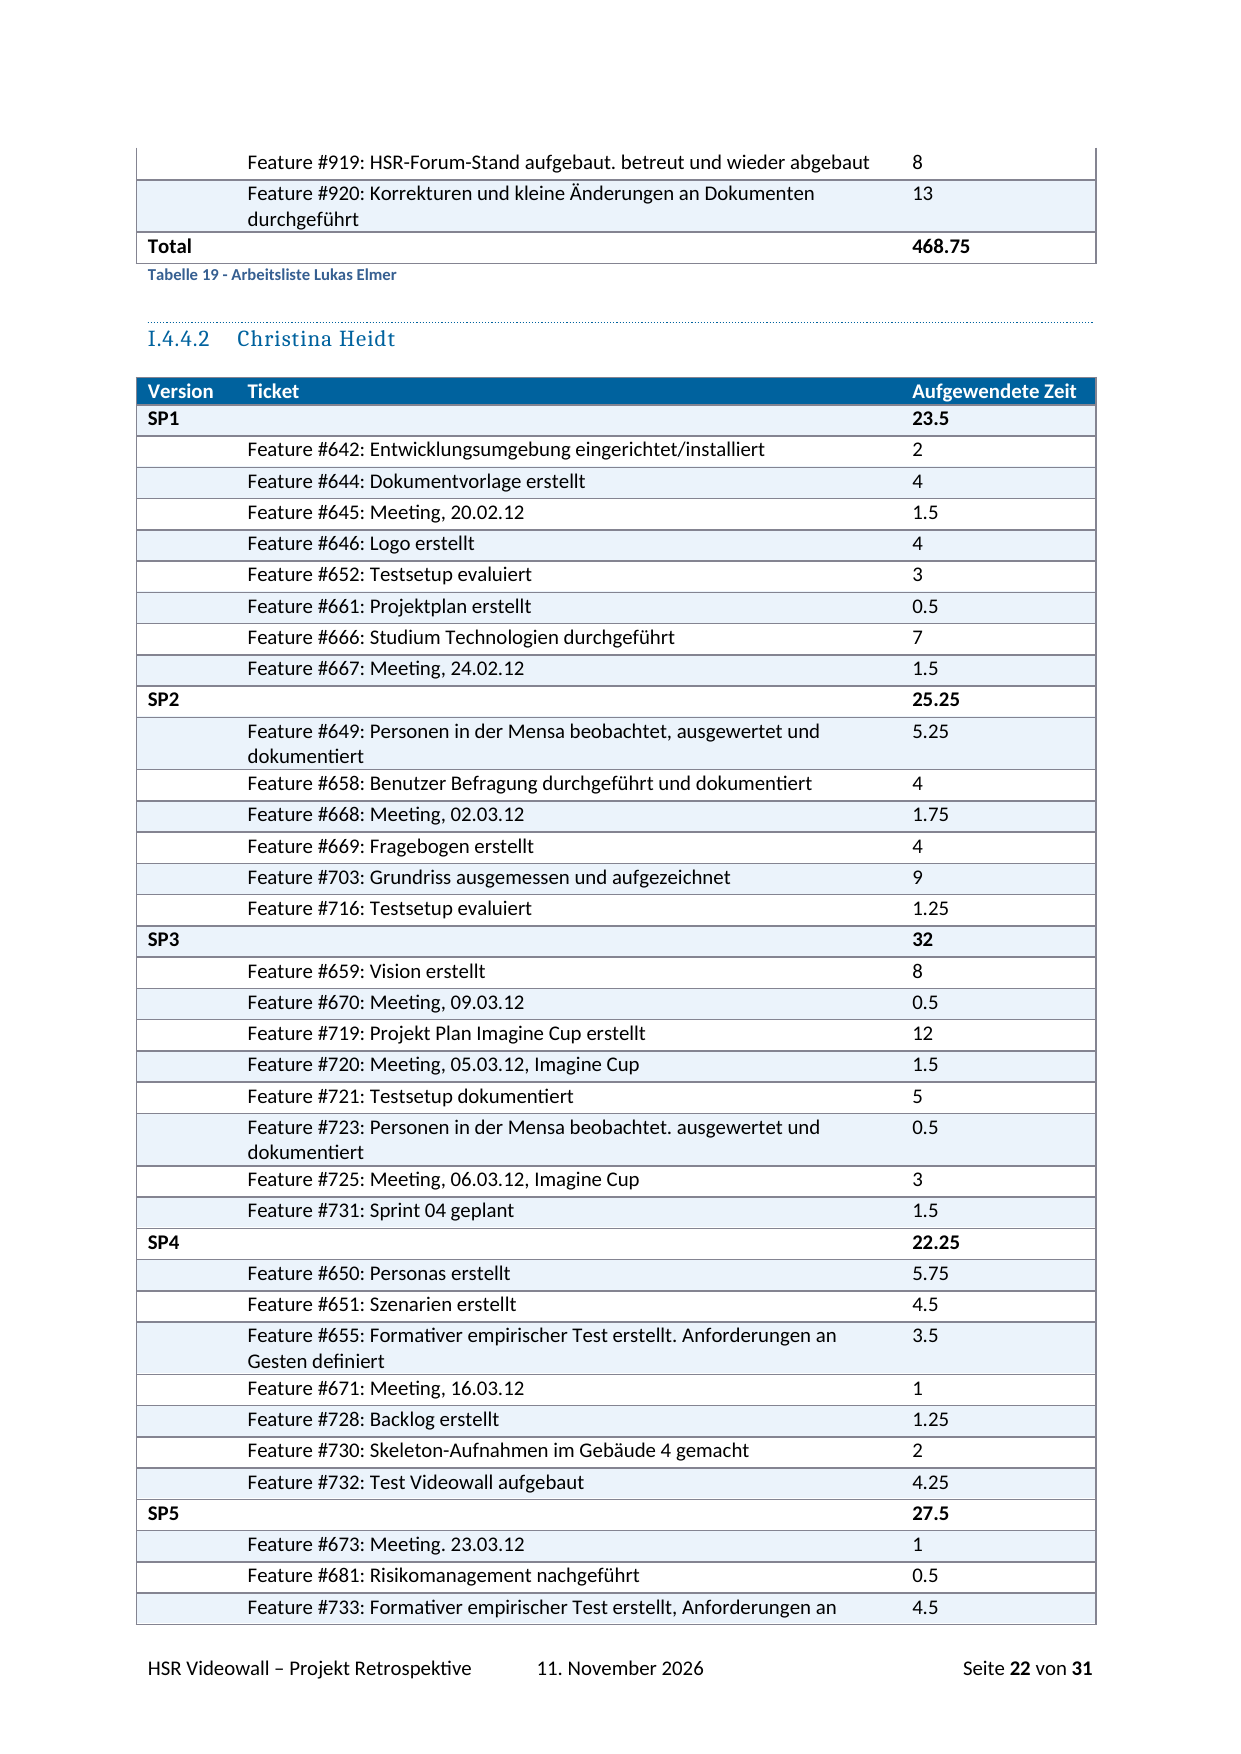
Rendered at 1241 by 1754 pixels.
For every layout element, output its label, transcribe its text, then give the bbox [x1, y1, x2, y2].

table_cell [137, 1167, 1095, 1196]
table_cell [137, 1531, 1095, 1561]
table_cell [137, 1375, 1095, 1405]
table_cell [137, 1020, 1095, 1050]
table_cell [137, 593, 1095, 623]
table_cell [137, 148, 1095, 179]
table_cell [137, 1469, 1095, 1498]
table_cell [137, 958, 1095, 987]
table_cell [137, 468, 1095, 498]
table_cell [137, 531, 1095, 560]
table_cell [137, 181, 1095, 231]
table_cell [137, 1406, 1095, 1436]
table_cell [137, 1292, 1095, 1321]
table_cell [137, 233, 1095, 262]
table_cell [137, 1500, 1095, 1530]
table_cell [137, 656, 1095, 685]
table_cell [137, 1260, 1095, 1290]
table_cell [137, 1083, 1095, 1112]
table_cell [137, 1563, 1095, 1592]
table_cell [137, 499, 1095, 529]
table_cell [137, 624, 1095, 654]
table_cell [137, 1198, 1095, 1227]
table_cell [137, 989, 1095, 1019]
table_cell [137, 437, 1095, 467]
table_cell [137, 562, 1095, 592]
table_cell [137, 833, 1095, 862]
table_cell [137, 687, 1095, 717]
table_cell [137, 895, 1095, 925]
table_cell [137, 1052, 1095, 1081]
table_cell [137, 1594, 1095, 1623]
subtitle Christina Heidt [148, 322, 1093, 352]
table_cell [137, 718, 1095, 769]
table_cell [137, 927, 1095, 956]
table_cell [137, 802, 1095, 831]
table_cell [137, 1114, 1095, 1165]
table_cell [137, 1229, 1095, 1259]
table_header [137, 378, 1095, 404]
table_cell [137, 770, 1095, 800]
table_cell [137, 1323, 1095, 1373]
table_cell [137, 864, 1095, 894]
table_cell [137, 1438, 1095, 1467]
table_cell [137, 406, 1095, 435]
